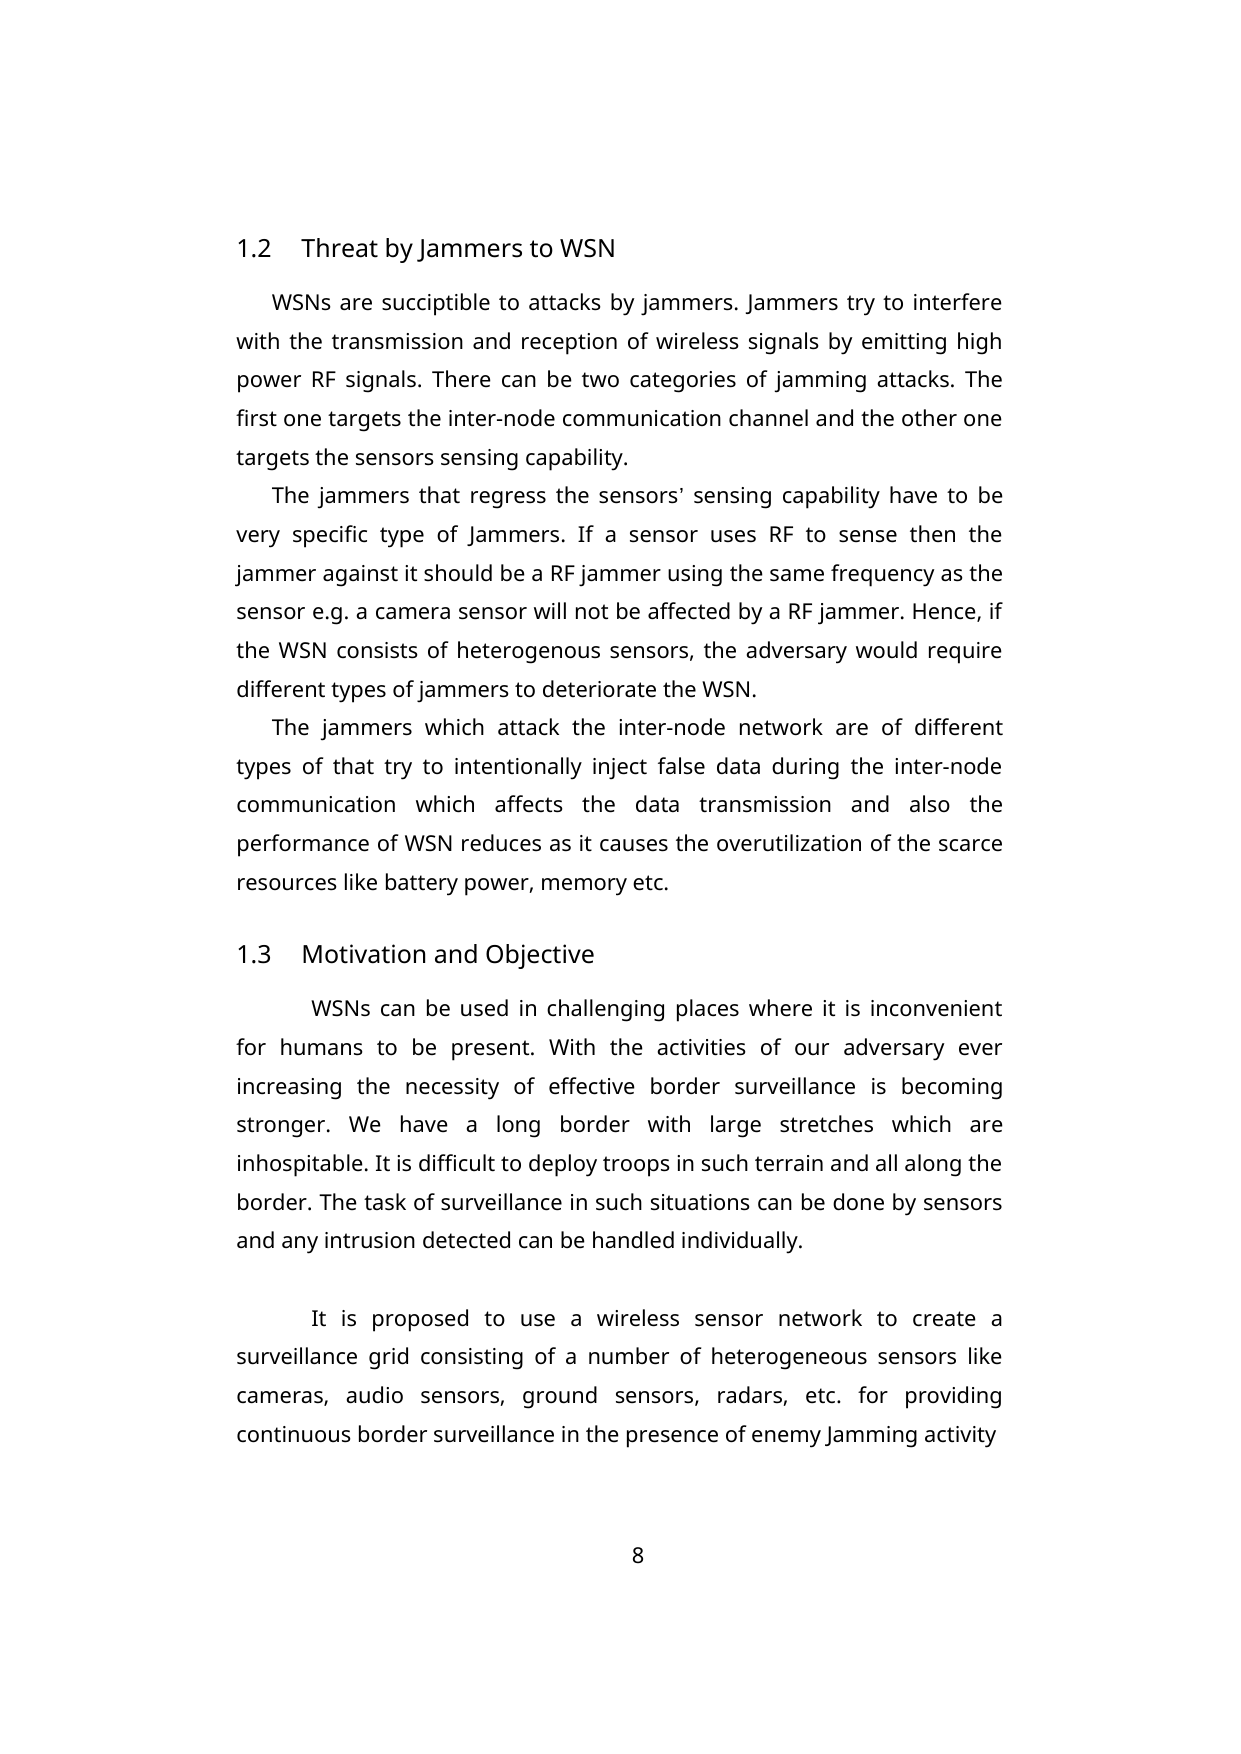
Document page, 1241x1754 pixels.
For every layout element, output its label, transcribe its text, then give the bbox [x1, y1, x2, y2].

subtitle Threat by Jammers to WSN [236, 230, 1004, 264]
subtitle Motivation and Objective [236, 937, 1004, 971]
text WSNs are succiptible to attacks by jammers. Jammers try to interfere with the transmission and reception of wireless signals by emitting high power RF signals. There can be two categories of jamming attacks. The first one targets the inter-node communication channel and the other one targets the sensors sensing capability. [236, 287, 1004, 471]
text WSNs can be used in challenging places where it is inconvenient for humans to be present. With the activities of our adversary ever increasing the necessity of effective border surveillance is becoming stronger. We have a long border with large stretches which are inhospitable. It is difficult to deploy troops in such terrain and all along the border. The task of surveillance in such situations can be done by sensors and any intrusion detected can be handled individually. [236, 993, 1004, 1255]
text The jammers which attack the inter-node network are of different types of that try to intentionally inject false data during the inter-node communication which affects the data transmission and also the performance of WSN reduces as it causes the overutilization of the scarce resources like battery power, memory etc. [236, 712, 1004, 897]
text It is proposed to use a wireless sensor network to create a surveillance grid consisting of a number of heterogeneous sensors like cameras, audio sensors, ground sensors, radars, etc. for providing continuous border surveillance in the presence of enemy Jamming activity [236, 1303, 1004, 1448]
text The jammers that regress the sensors’ sensing capability have to be very specific type of Jammers. If a sensor uses RF to sense then the jammer against it should be a RF jammer using the same frequency as the sensor e.g. a camera sensor will not be affected by a RF jammer. Hence, if the WSN consists of heterogenous sensors, the adversary would require different types of jammers to deteriorate the WSN. [236, 480, 1004, 703]
